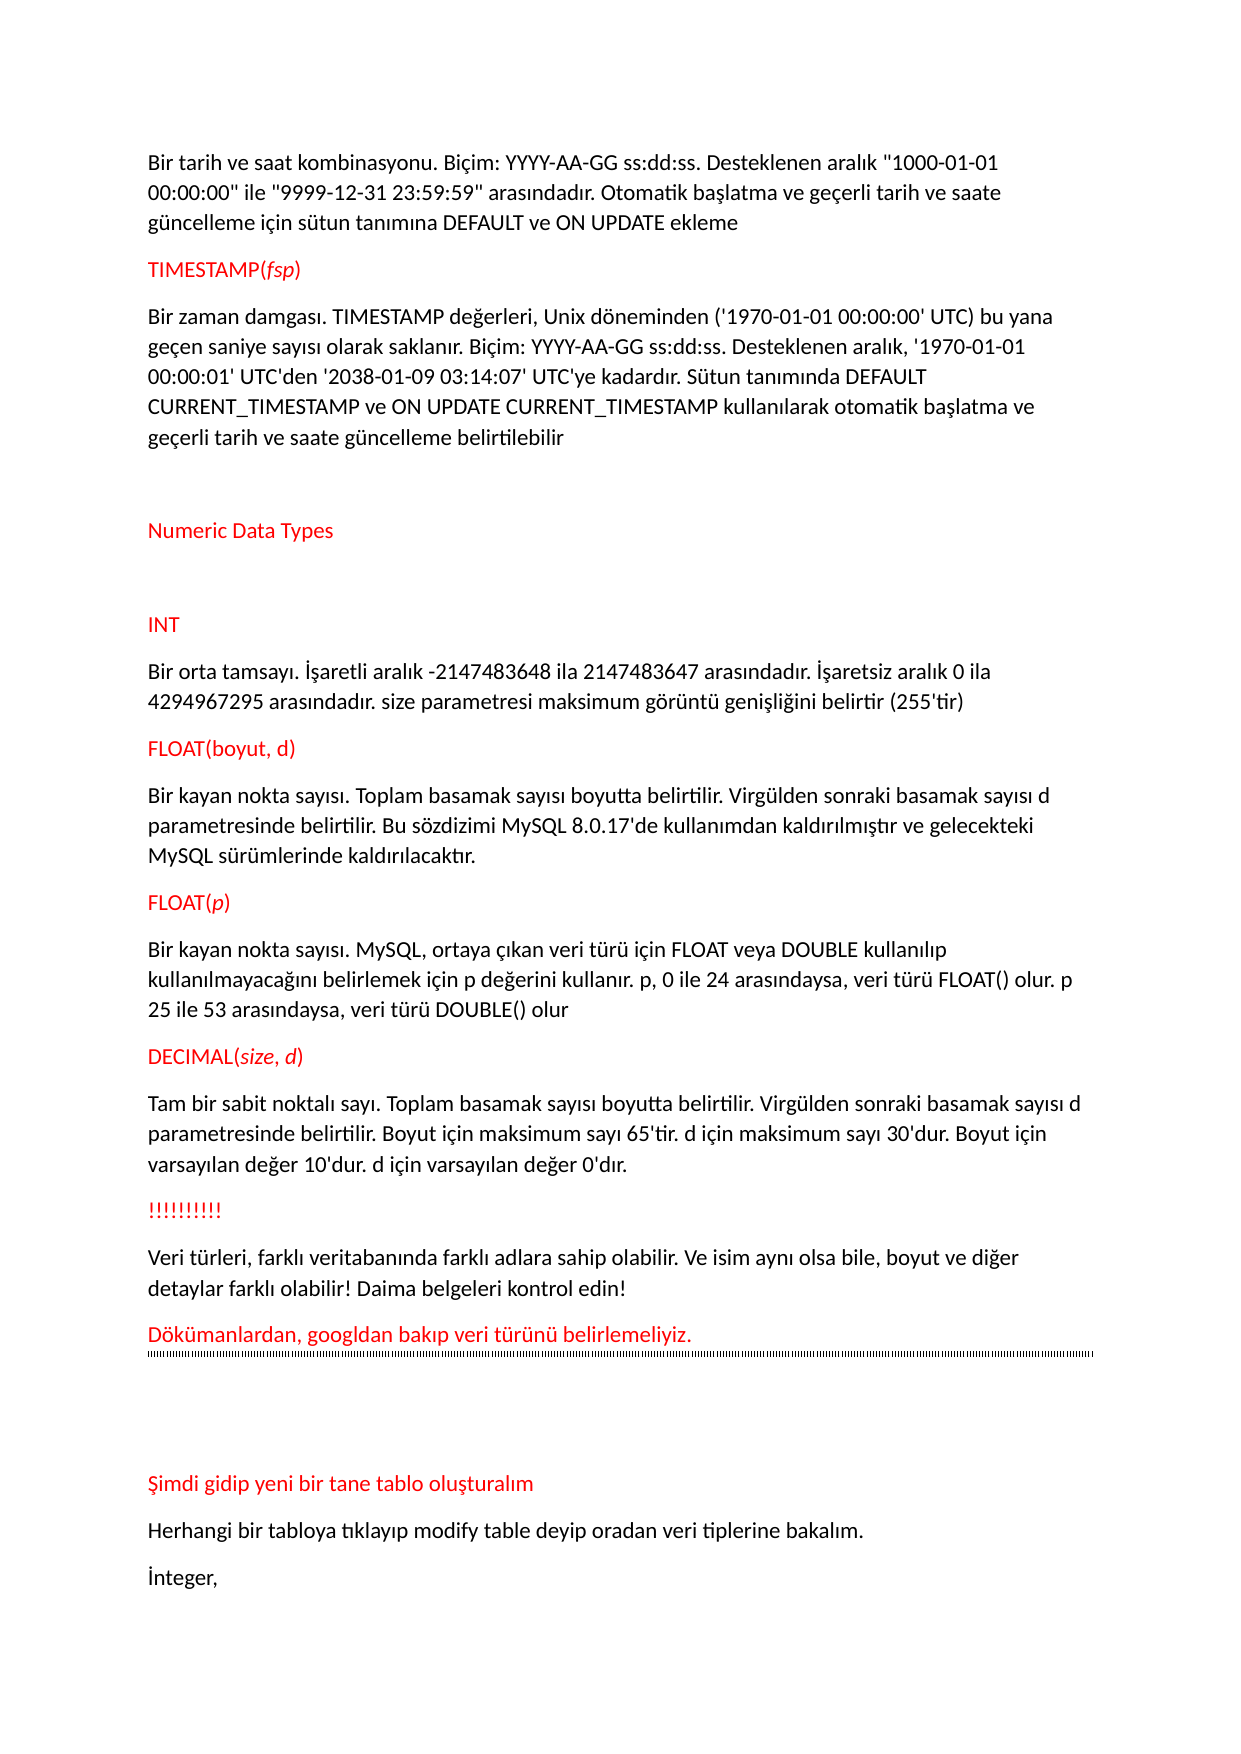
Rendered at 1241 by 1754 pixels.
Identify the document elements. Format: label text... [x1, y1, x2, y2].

text Bir zaman damgası. TIMESTAMP değerleri, Unix döneminden ('1970-01-01 00:00:00' UTC) bu yana geçen saniye sayısı olarak saklanır. Biçim: YYYY-AA-GG ss:dd:ss. Desteklenen aralık, '1970-01-01 00:00:01' UTC'den '2038-01-09 03:14:07' UTC'ye kadardır. Sütun tanımında DEFAULT CURRENT_TIMESTAMP ve ON UPDATE CURRENT_TIMESTAMP kullanılarak otomatik başlatma ve geçerli tarih ve saate güncelleme belirtilebilir [148, 302, 1093, 451]
text Numeric Data Types [148, 516, 1093, 544]
text TIMESTAMP(fsp) [148, 255, 1093, 283]
text Herhangi bir tabloya tıklayıp modify table deyip oradan veri tiplerine bakalım. [148, 1516, 1093, 1544]
text FLOAT(boyut, d) [148, 734, 1093, 762]
text Şimdi gidip yeni bir tane tablo oluşturalım [148, 1469, 1093, 1497]
text FLOAT(p) [148, 888, 1093, 916]
text Bir kayan nokta sayısı. Toplam basamak sayısı boyutta belirtilir. Virgülden sonraki basamak sayısı d parametresinde belirtilir. Bu sözdizimi MySQL 8.0.17'de kullanımdan kaldırılmıştır ve gelecekteki MySQL sürümlerinde kaldırılacaktır. [148, 781, 1093, 869]
text İnteger, [148, 1563, 1093, 1591]
text Dökümanlardan, googldan bakıp veri türünü belirlemeliyiz. [148, 1321, 1093, 1357]
text Bir kayan nokta sayısı. MySQL, ortaya çıkan veri türü için FLOAT veya DOUBLE kullanılıp kullanılmayacağını belirlemek için p değerini kullanır. p, 0 ile 24 arasındaysa, veri türü FLOAT() olur. p 25 ile 53 arasındaysa, veri türü DOUBLE() olur [148, 935, 1093, 1023]
text INT [148, 610, 1093, 638]
text Veri türleri, farklı veritabanında farklı adlara sahip olabilir. Ve isim aynı olsa bile, boyut ve diğer detaylar farklı olabilir! Daima belgeleri kontrol edin! [148, 1243, 1093, 1302]
text !!!!!!!!!! [148, 1197, 1093, 1224]
text DECIMAL(size, d) [148, 1042, 1093, 1070]
text Bir tarih ve saat kombinasyonu. Biçim: YYYY-AA-GG ss:dd:ss. Desteklenen aralık "1000-01-01 00:00:00" ile "9999-12-31 23:59:59" arasındadır. Otomatik başlatma ve geçerli tarih ve saate güncelleme için sütun tanımına DEFAULT ve ON UPDATE ekleme [148, 148, 1093, 236]
text Tam bir sabit noktalı sayı. Toplam basamak sayısı boyutta belirtilir. Virgülden sonraki basamak sayısı d parametresinde belirtilir. Boyut için maksimum sayı 65'tir. d için maksimum sayı 30'dur. Boyut için varsayılan değer 10'dur. d için varsayılan değer 0'dır. [148, 1089, 1093, 1178]
text Bir orta tamsayı. İşaretli aralık -2147483648 ila 2147483647 arasındadır. İşaretsiz aralık 0 ila 4294967295 arasındadır. size parametresi maksimum görüntü genişliğini belirtir (255'tir) [148, 657, 1093, 715]
